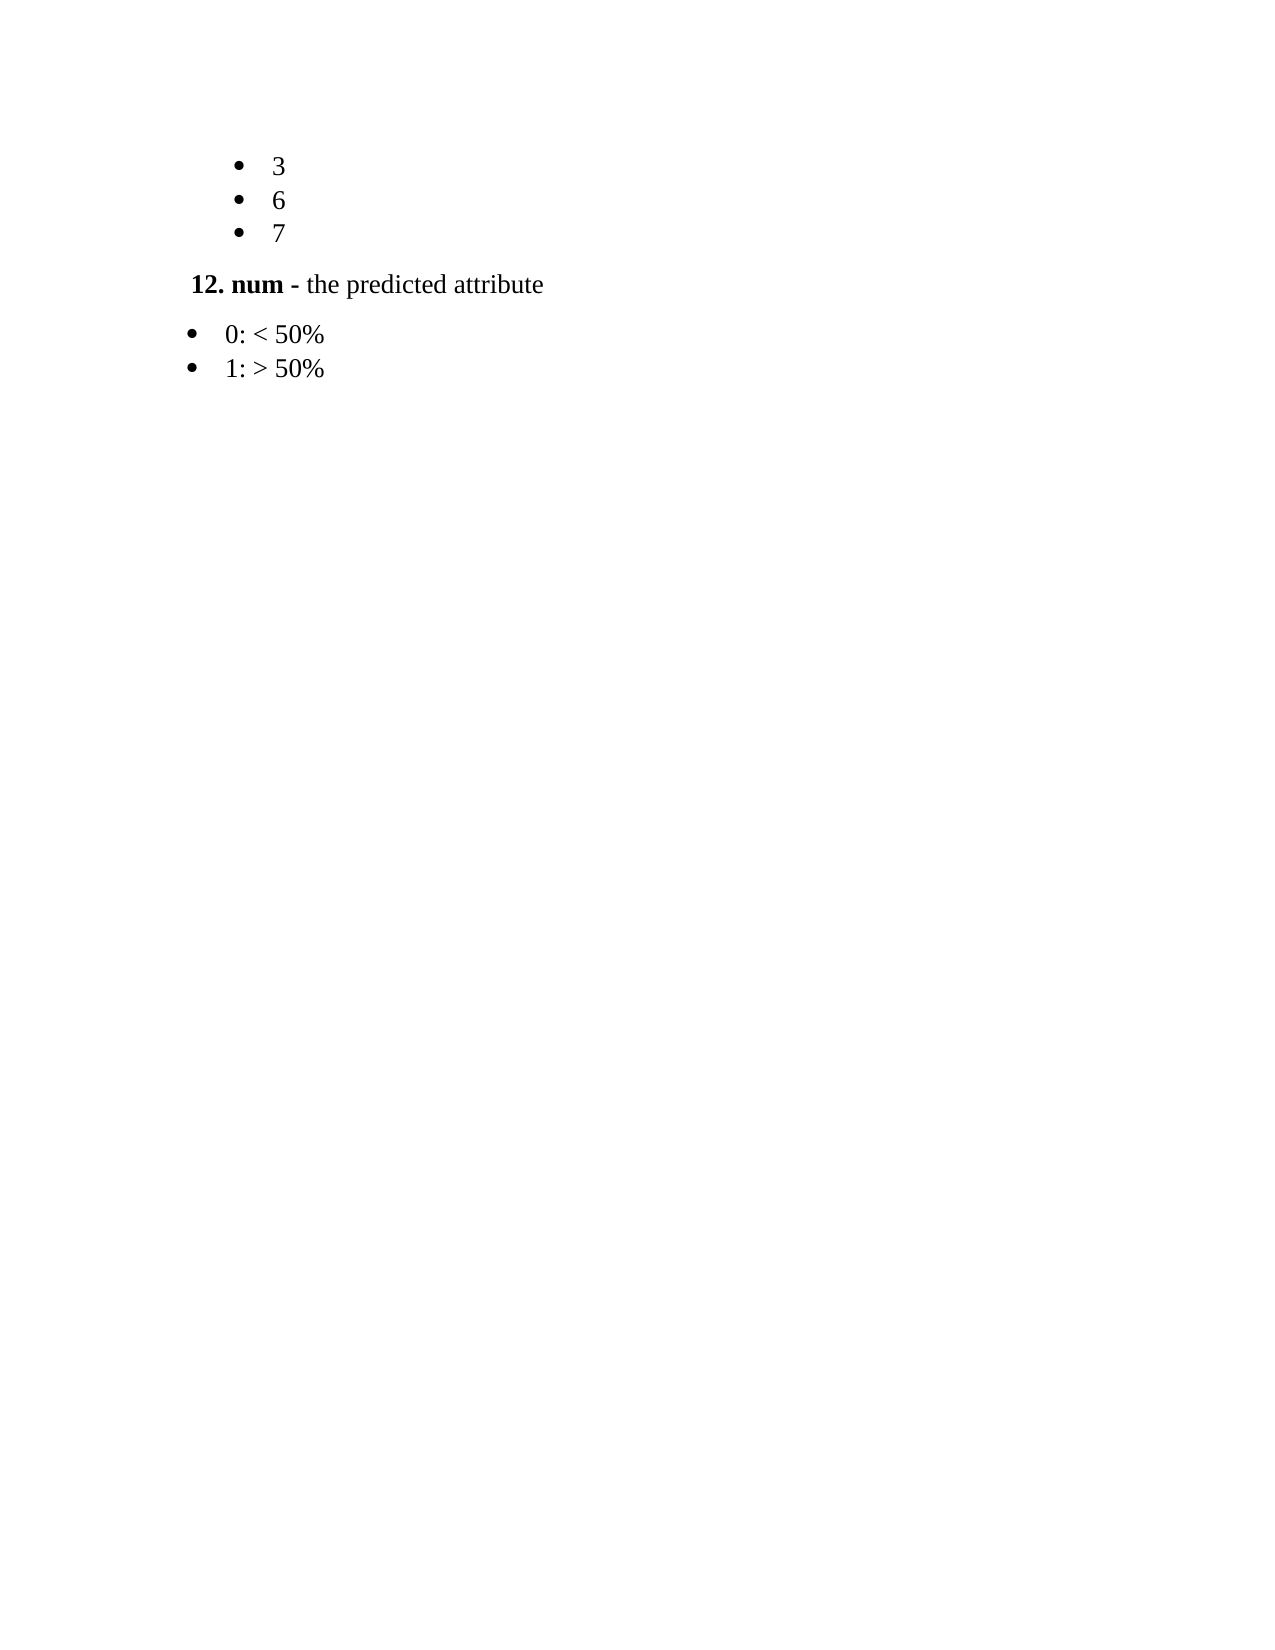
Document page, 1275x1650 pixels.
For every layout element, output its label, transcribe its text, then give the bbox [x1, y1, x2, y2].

list 1: > 50% [187, 352, 1125, 383]
list 7 [234, 217, 1125, 249]
list 3 [234, 150, 1125, 181]
text 12. num - the predicted attribute [150, 268, 1125, 299]
list 0: < 50% [187, 318, 1125, 349]
list 6 [234, 184, 1125, 215]
